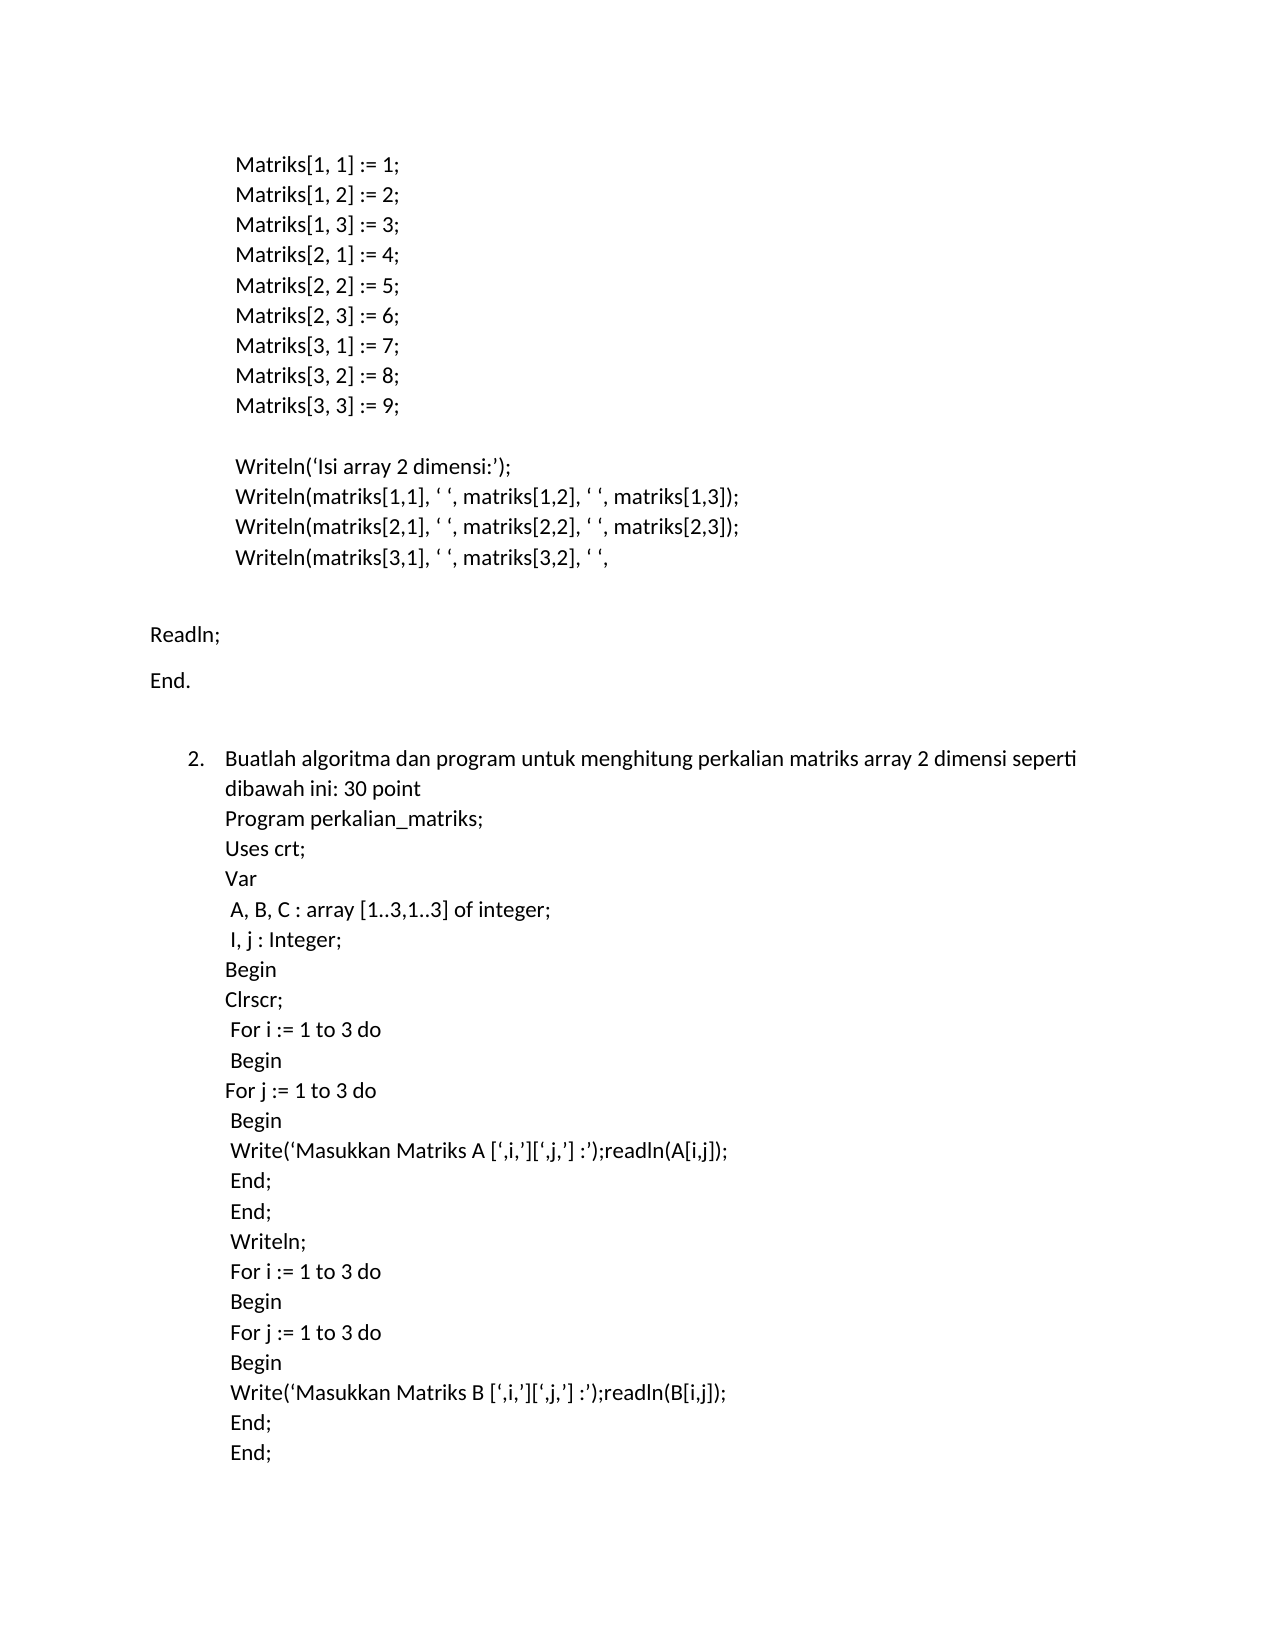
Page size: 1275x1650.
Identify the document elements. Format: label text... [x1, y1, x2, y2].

list Writeln; [225, 1227, 1125, 1255]
list Program perkalian_matriks; [225, 804, 1125, 832]
list Clrscr; [225, 985, 1125, 1013]
list Writeln(matriks[2,1], ‘ ‘, matriks[2,2], ‘ ‘, matriks[2,3]); [225, 512, 1125, 541]
list End; [225, 1408, 1125, 1436]
list Begin [225, 1046, 1125, 1074]
list Matriks[1, 1] := 1; [225, 150, 1125, 178]
text Readln; [150, 620, 1125, 648]
list Write(‘Masukkan Matriks B [‘,i,’][‘,j,’] :’);readln(B[i,j]); [225, 1378, 1125, 1406]
list Writeln(matriks[1,1], ‘ ‘, matriks[1,2], ‘ ‘, matriks[1,3]); [225, 482, 1125, 510]
list Matriks[3, 1] := 7; [225, 331, 1125, 359]
list Buatlah algoritma dan program untuk menghitung perkalian matriks array 2 dimensi seperti dibawah ini: 30 point [187, 744, 1125, 802]
list End; [225, 1197, 1125, 1225]
list For j := 1 to 3 do [225, 1318, 1125, 1346]
list Begin [225, 1106, 1125, 1134]
list I, j : Integer; [225, 925, 1125, 953]
list For i := 1 to 3 do [225, 1016, 1125, 1044]
list Begin [225, 1348, 1125, 1376]
list Matriks[3, 2] := 8; [225, 361, 1125, 389]
list End; [225, 1438, 1125, 1467]
list Begin [225, 955, 1125, 983]
list Uses crt; [225, 834, 1125, 862]
list For j := 1 to 3 do [225, 1076, 1125, 1104]
list End; [225, 1167, 1125, 1195]
list Matriks[1, 3] := 3; [225, 210, 1125, 238]
list Write(‘Masukkan Matriks A [‘,i,’][‘,j,’] :’);readln(A[i,j]); [225, 1136, 1125, 1164]
list Var [225, 864, 1125, 893]
list Matriks[3, 3] := 9; [225, 392, 1125, 420]
list Begin [225, 1287, 1125, 1316]
list A, B, C : array [1..3,1..3] of integer; [225, 895, 1125, 923]
list Matriks[2, 3] := 6; [225, 301, 1125, 329]
list Matriks[2, 1] := 4; [225, 241, 1125, 269]
list Matriks[1, 2] := 2; [225, 180, 1125, 208]
list Writeln(matriks[3,1], ‘ ‘, matriks[3,2], ‘ ‘, [225, 543, 1125, 571]
list Matriks[2, 2] := 5; [225, 271, 1125, 299]
text End. [150, 667, 1125, 695]
list For i := 1 to 3 do [225, 1257, 1125, 1285]
list Writeln(‘Isi array 2 dimensi:’); [225, 452, 1125, 480]
